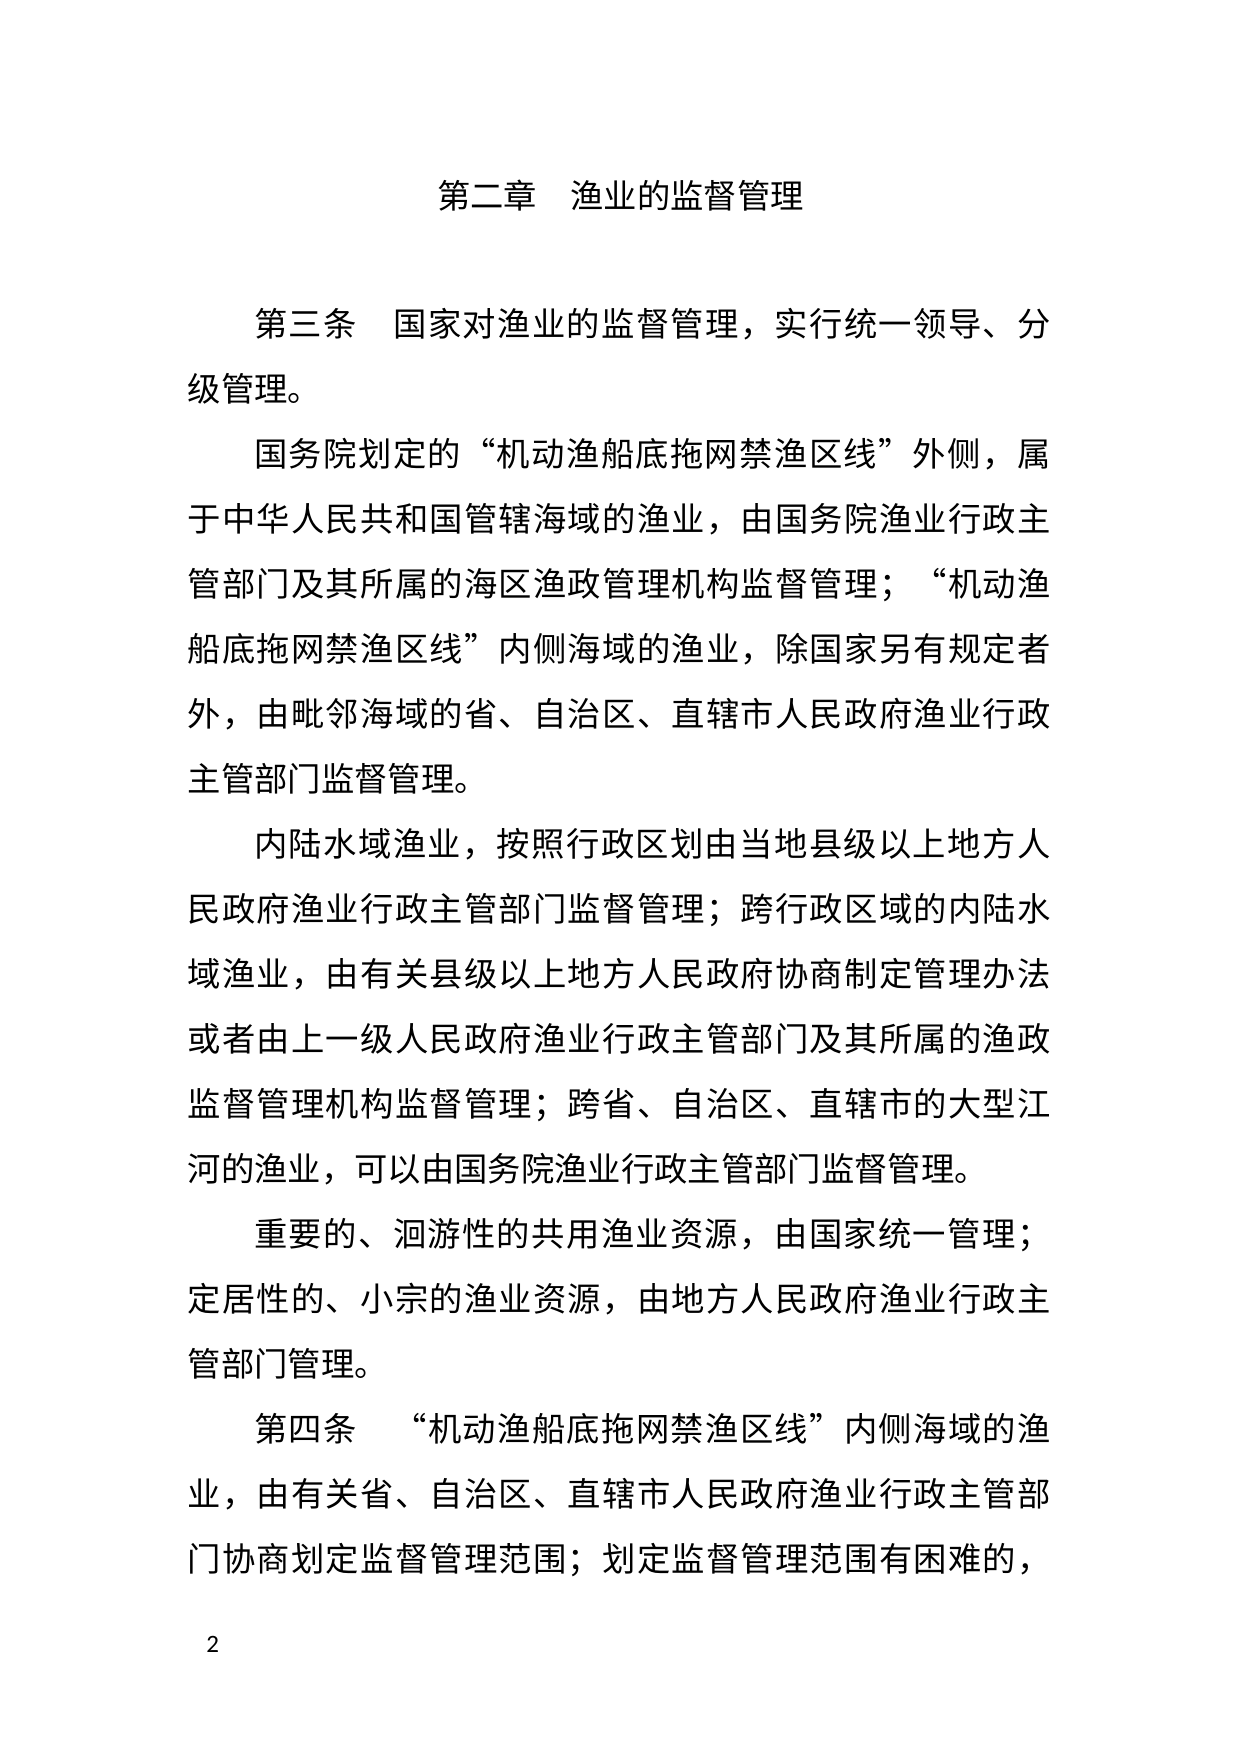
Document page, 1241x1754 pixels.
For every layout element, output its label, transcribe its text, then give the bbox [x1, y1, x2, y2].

text 国务院划定的“机动渔船底拖网禁渔区线”外侧，属于中华人民共和国管辖海域的渔业，由国务院渔业行政主管部门及其所属的海区渔政管理机构监督管理；“机动渔船底拖网禁渔区线”内侧海域的渔业，除国家另有规定者外，由毗邻海域的省、自治区、直辖市人民政府渔业行政主管部门监督管理。 [187, 419, 1053, 809]
text 重要的、洄游性的共用渔业资源，由国家统一管理；定居性的、小宗的渔业资源，由地方人民政府渔业行政主管部门管理。 [187, 1199, 1053, 1394]
subtitle 第二章 渔业的监督管理 [187, 162, 1053, 227]
text 第三条 国家对渔业的监督管理，实行统一领导、分级管理。 [187, 289, 1053, 419]
text 内陆水域渔业，按照行政区划由当地县级以上地方人民政府渔业行政主管部门监督管理；跨行政区域的内陆水域渔业，由有关县级以上地方人民政府协商制定管理办法，或者由上一级人民政府渔业行政主管部门及其所属的渔政监督管理机构监督管理；跨省、自治区、直辖市的大型江河的渔业，可以由国务院渔业行政主管部门监督管理。 [187, 809, 1053, 1199]
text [187, 1394, 1053, 1589]
